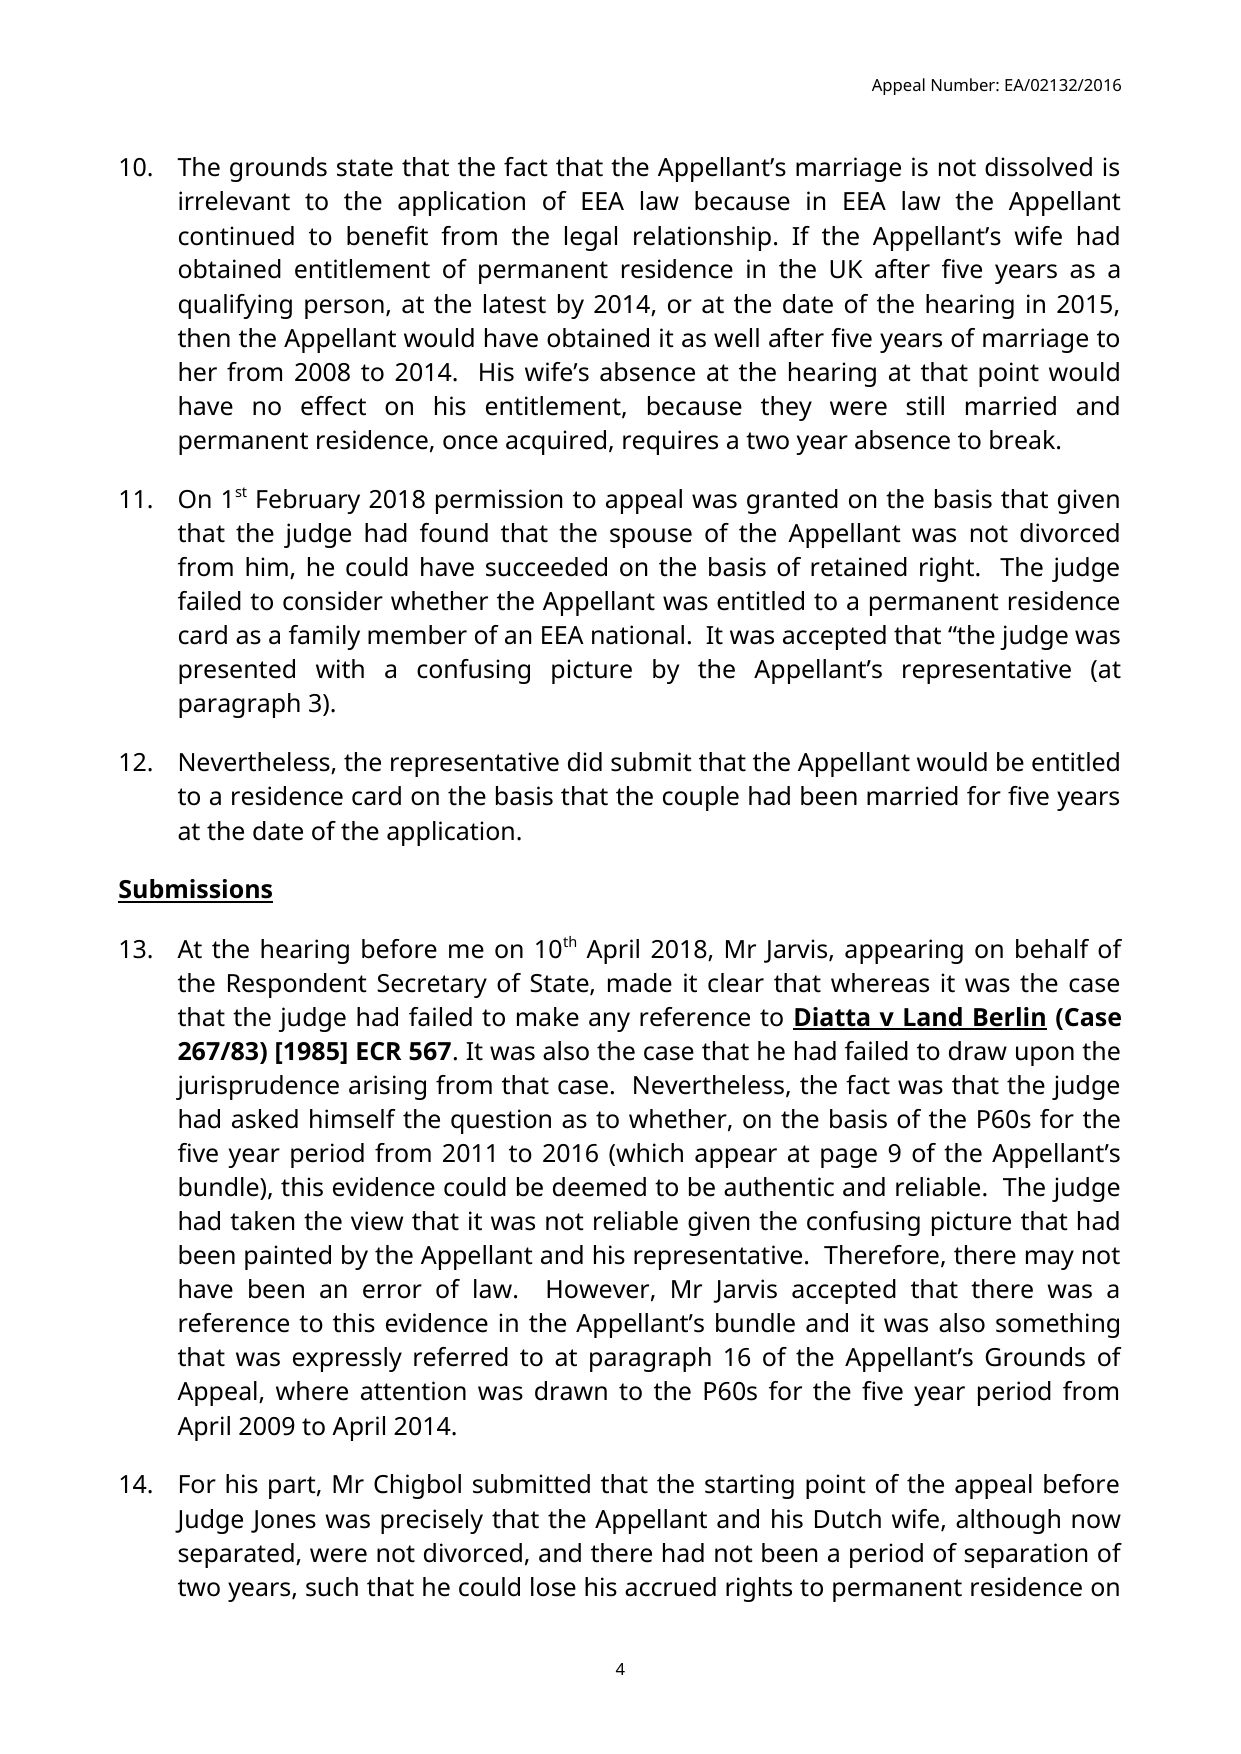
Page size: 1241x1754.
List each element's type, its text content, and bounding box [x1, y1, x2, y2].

list On 1st February 2018 permission to appeal was granted on the basis that given that the judge had found that the spouse of the Appellant was not divorced from him, he could have succeeded on the basis of retained right. The judge failed to consider whether the Appellant was entitled to a permanent residence card as a family member of an EEA national. It was accepted that “the judge was presented with a confusing picture by the Appellant’s representative (at paragraph 3). [118, 482, 1122, 720]
list At the hearing before me on 10th April 2018, Mr Jarvis, appearing on behalf of the Respondent Secretary of State, made it clear that whereas it was the case that the judge had failed to make any reference to Diatta v Land Berlin (Case 267/83) [1985] ECR 567. It was also the case that he had failed to draw upon the jurisprudence arising from that case. Nevertheless, the fact was that the judge had asked himself the question as to whether, on the basis of the P60s for the five year period from 2011 to 2016 (which appear at page 9 of the Appellant’s bundle), this evidence could be deemed to be authentic and reliable. The judge had taken the view that it was not reliable given the confusing picture that had been painted by the Appellant and his representative. Therefore, there may not have been an error of law. However, Mr Jarvis accepted that there was a reference to this evidence in the Appellant’s bundle and it was also something that was expressly referred to at paragraph 16 of the Appellant’s Grounds of Appeal, where attention was drawn to the P60s for the five year period from April 2009 to April 2014. [118, 931, 1122, 1442]
list Nevertheless, the representative did submit that the Appellant would be entitled to a residence card on the basis that the couple had been married for five years at the date of the application. [118, 745, 1122, 847]
list The grounds state that the fact that the Appellant’s marriage is not dissolved is irrelevant to the application of EEA law because in EEA law the Appellant continued to benefit from the legal relationship. If the Appellant’s wife had obtained entitlement of permanent residence in the UK after five years as a qualifying person, at the latest by 2014, or at the date of the hearing in 2015, then the Appellant would have obtained it as well after five years of marriage to her from 2008 to 2014. His wife’s absence at the hearing at that point would have no effect on his entitlement, because they were still married and permanent residence, once acquired, requires a two year absence to break. [118, 150, 1122, 457]
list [118, 1467, 1122, 1603]
text Submissions [118, 872, 1122, 906]
